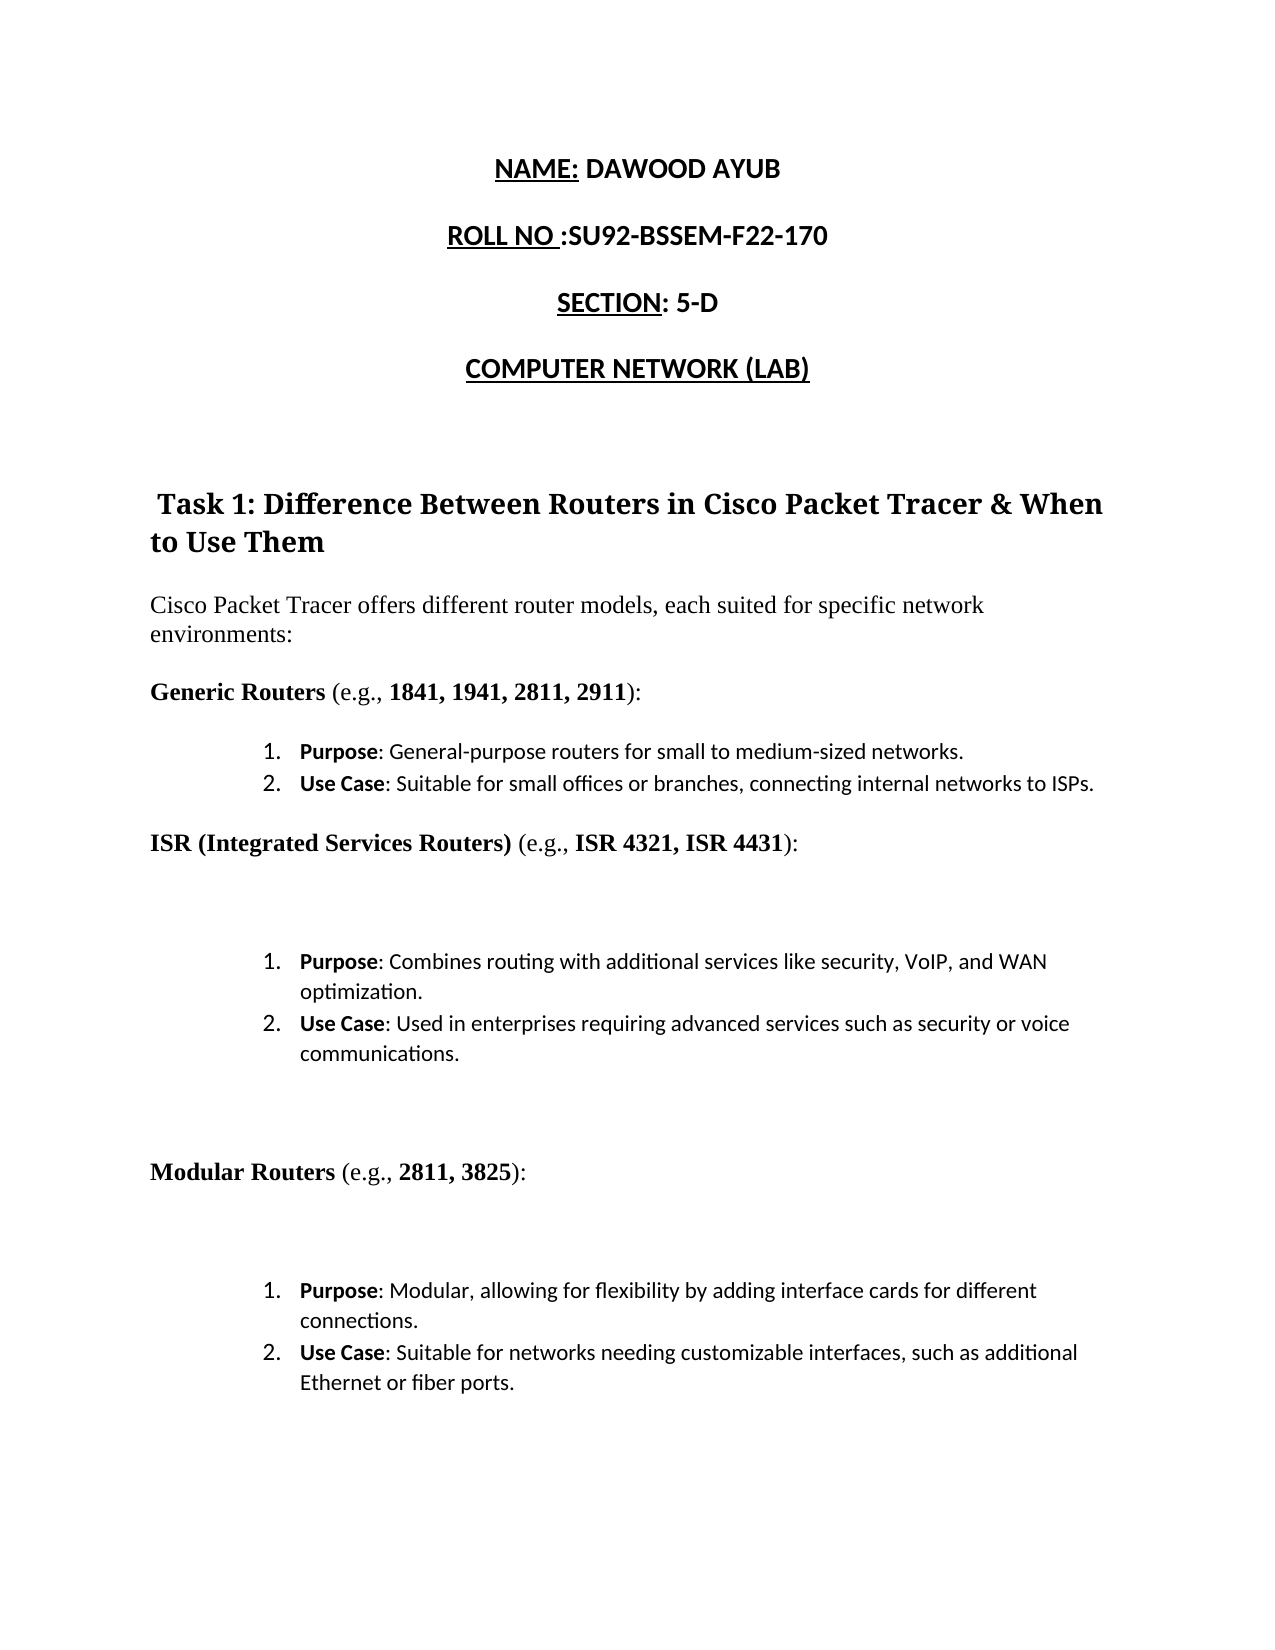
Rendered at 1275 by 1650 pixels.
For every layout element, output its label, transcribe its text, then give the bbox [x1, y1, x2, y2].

subtitle Task 1: Difference Between Routers in Cisco Packet Tracer & When to Use Them [150, 484, 1125, 561]
text COMPUTER NETWORK (LAB) [150, 351, 1125, 386]
text ROLL NO :SU92-BSSEM-F22-170 [150, 217, 1125, 252]
text Generic Routers (e.g., 1841, 1941, 2811, 2911): [150, 677, 1125, 706]
text Cisco Packet Tracer offers different router models, each suited for specific network environments: [150, 590, 1125, 648]
list Use Case: Used in enterprises requiring advanced services such as security or voice communications. [262, 1007, 1125, 1067]
text SECTION: 5-D [150, 284, 1125, 319]
text ISR (Integrated Services Routers) (e.g., ISR 4321, ISR 4431): [150, 828, 1125, 857]
text Modular Routers (e.g., 2811, 3825): [150, 1157, 1125, 1186]
text NAME: DAWOOD AYUB [150, 150, 1125, 186]
list Use Case: Suitable for networks needing customizable interfaces, such as additional Ethernet or fiber ports. [262, 1336, 1125, 1396]
list Purpose: Modular, allowing for flexibility by adding interface cards for different connections. [262, 1274, 1125, 1334]
list Purpose: General-purpose routers for small to medium-sized networks. [262, 735, 1125, 765]
list Use Case: Suitable for small offices or branches, connecting internal networks to ISPs. [262, 767, 1125, 798]
list Purpose: Combines routing with additional services like security, VoIP, and WAN optimization. [262, 945, 1125, 1006]
